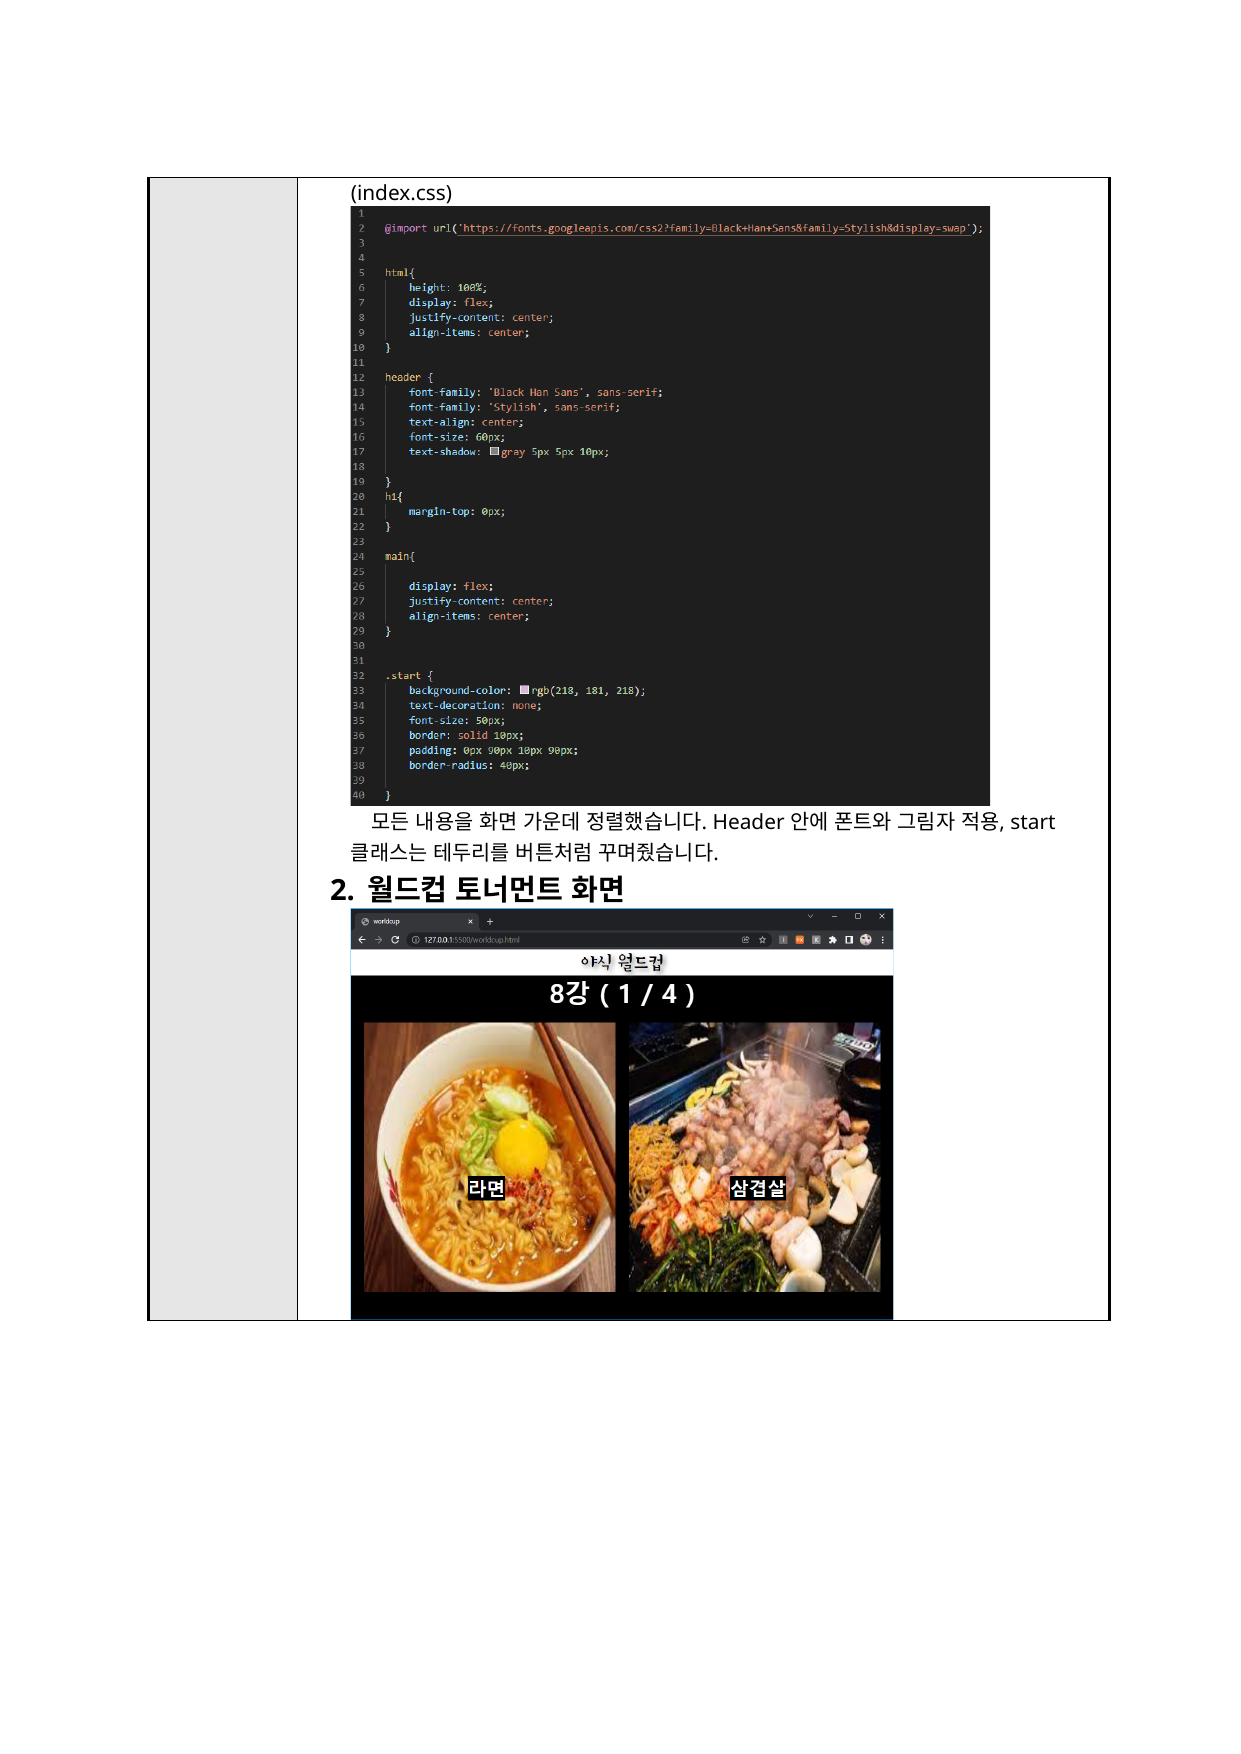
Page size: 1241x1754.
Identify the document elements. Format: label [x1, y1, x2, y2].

picture [350, 908, 894, 1320]
table_cell [150, 178, 297, 1320]
table_cell [298, 178, 1108, 1320]
picture [350, 206, 990, 806]
